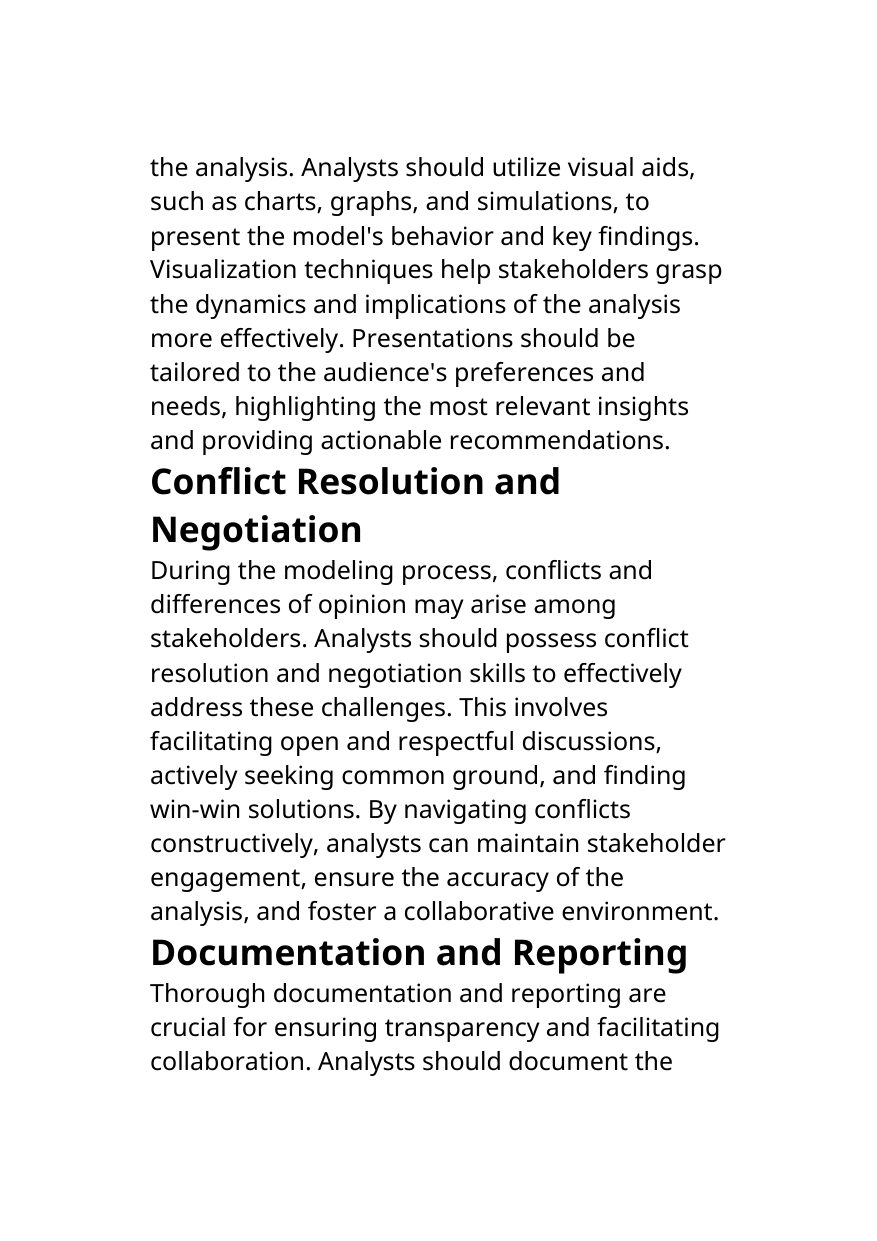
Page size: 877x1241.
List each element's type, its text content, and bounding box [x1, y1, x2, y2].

subtitle Documentation and Reporting [150, 928, 727, 976]
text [150, 150, 727, 457]
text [150, 976, 727, 1078]
subtitle Conflict Resolution and Negotiation [150, 457, 727, 553]
text During the modeling process, conflicts and differences of opinion may arise among stakeholders. Analysts should possess conflict resolution and negotiation skills to effectively address these challenges. This involves facilitating open and respectful discussions, actively seeking common ground, and finding win-win solutions. By navigating conflicts constructively, analysts can maintain stakeholder engagement, ensure the accuracy of the analysis, and foster a collaborative environment. [150, 553, 727, 928]
